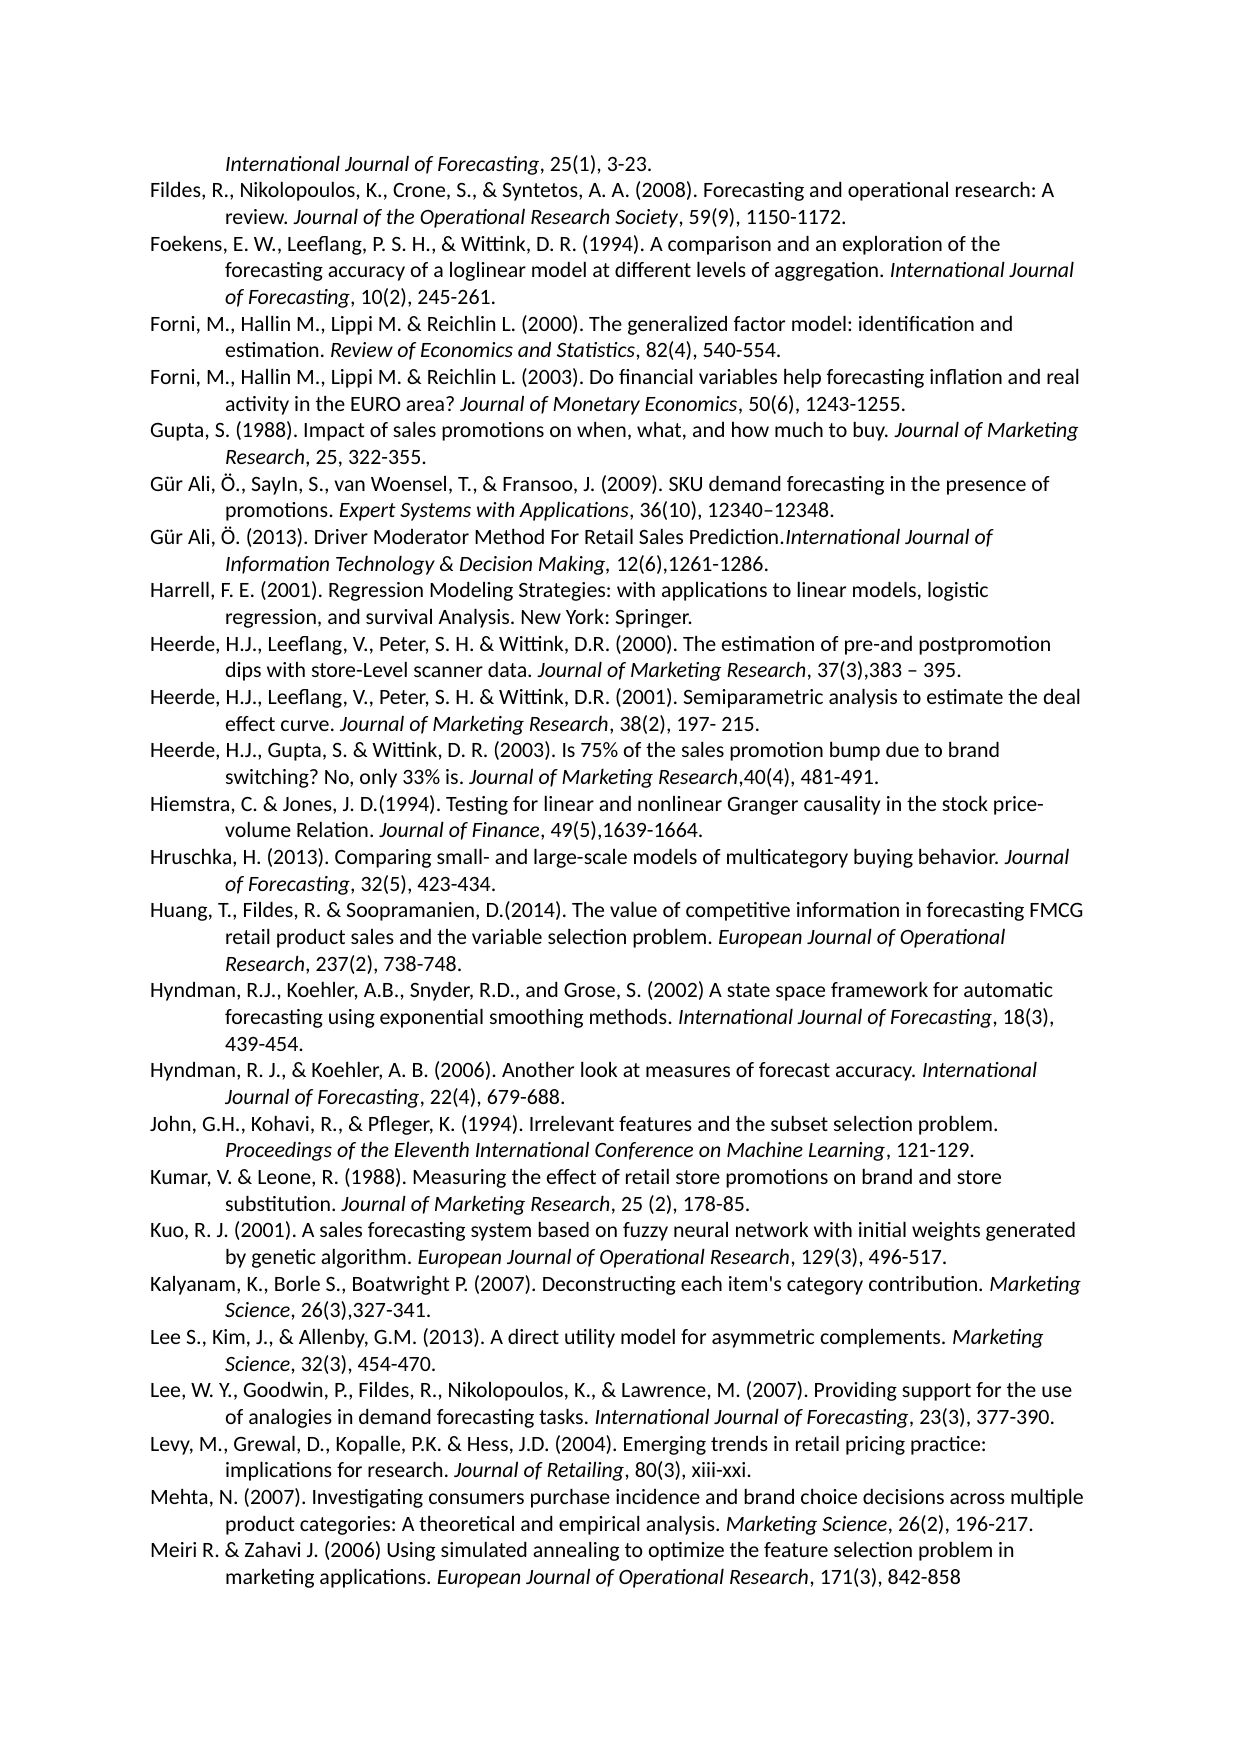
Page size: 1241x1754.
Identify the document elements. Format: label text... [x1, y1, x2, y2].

text Forni, M., Hallin M., Lippi M. & Reichlin L. (2000). The generalized factor model: identification and estimation. Review of Economics and Statistics, 82(4), 540-554. [150, 310, 1090, 363]
text John, G.H., Kohavi, R., & Pfleger, K. (1994). Irrelevant features and the subset selection problem. Proceedings of the Eleventh International Conference on Machine Learning, 121-129. [150, 1110, 1090, 1163]
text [150, 150, 1090, 177]
text Heerde, H.J., Leeflang, V., Peter, S. H. & Wittink, D.R. (2001). Semiparametric analysis to estimate the deal effect curve. Journal of Marketing Research, 38(2), 197- 215. [150, 683, 1090, 737]
text Heerde, H.J., Leeflang, V., Peter, S. H. & Wittink, D.R. (2000). The estimation of pre-and postpromotion dips with store-Level scanner data. Journal of Marketing Research, 37(3),383 – 395. [150, 630, 1090, 683]
text Forni, M., Hallin M., Lippi M. & Reichlin L. (2003). Do financial variables help forecasting inflation and real activity in the EURO area? Journal of Monetary Economics, 50(6), 1243-1255. [150, 363, 1090, 417]
text Mehta, N. (2007). Investigating consumers purchase incidence and brand choice decisions across multiple product categories: A theoretical and empirical analysis. Marketing Science, 26(2), 196-217. [150, 1483, 1090, 1537]
text Kuo, R. J. (2001). A sales forecasting system based on fuzzy neural network with initial weights generated by genetic algorithm. European Journal of Operational Research, 129(3), 496-517. [150, 1217, 1090, 1270]
text Lee, W. Y., Goodwin, P., Fildes, R., Nikolopoulos, K., & Lawrence, M. (2007). Providing support for the use of analogies in demand forecasting tasks. International Journal of Forecasting, 23(3), 377-390. [150, 1377, 1090, 1430]
text Hyndman, R.J., Koehler, A.B., Snyder, R.D., and Grose, S. (2002) A state space framework for automatic forecasting using exponential smoothing methods. International Journal of Forecasting, 18(3), 439-454. [150, 977, 1090, 1057]
text Huang, T., Fildes, R. & Soopramanien, D.(2014). The value of competitive information in forecasting FMCG retail product sales and the variable selection problem. European Journal of Operational Research, 237(2), 738-748. [150, 897, 1090, 977]
text Heerde, H.J., Gupta, S. & Wittink, D. R. (2003). Is 75% of the sales promotion bump due to brand switching? No, only 33% is. Journal of Marketing Research,40(4), 481-491. [150, 737, 1090, 790]
text Kalyanam, K., Borle S., Boatwright P. (2007). Deconstructing each item's category contribution. Marketing Science, 26(3),327-341. [150, 1270, 1090, 1323]
text Hruschka, H. (2013). Comparing small- and large-scale models of multicategory buying behavior. Journal of Forecasting, 32(5), 423-434. [150, 843, 1090, 897]
text Gür Ali, Ö., SayIn, S., van Woensel, T., & Fransoo, J. (2009). SKU demand forecasting in the presence of promotions. Expert Systems with Applications, 36(10), 12340–12348. [150, 470, 1090, 523]
text Meiri R. & Zahavi J. (2006) Using simulated annealing to optimize the feature selection problem in marketing applications. European Journal of Operational Research, 171(3), 842-858 [150, 1537, 1090, 1590]
text Gupta, S. (1988). Impact of sales promotions on when, what, and how much to buy. Journal of Marketing Research, 25, 322-355. [150, 417, 1090, 470]
text Fildes, R., Nikolopoulos, K., Crone, S., & Syntetos, A. A. (2008). Forecasting and operational research: A review. Journal of the Operational Research Society, 59(9), 1150-1172. [150, 177, 1090, 230]
text Kumar, V. & Leone, R. (1988). Measuring the effect of retail store promotions on brand and store substitution. Journal of Marketing Research, 25 (2), 178-85. [150, 1163, 1090, 1217]
text Hiemstra, C. & Jones, J. D.(1994). Testing for linear and nonlinear Granger causality in the stock price- volume Relation. Journal of Finance, 49(5),1639-1664. [150, 790, 1090, 843]
text Hyndman, R. J., & Koehler, A. B. (2006). Another look at measures of forecast accuracy. International Journal of Forecasting, 22(4), 679-688. [150, 1057, 1090, 1110]
text Foekens, E. W., Leeflang, P. S. H., & Wittink, D. R. (1994). A comparison and an exploration of the forecasting accuracy of a loglinear model at different levels of aggregation. International Journal of Forecasting, 10(2), 245-261. [150, 230, 1090, 310]
text Lee S., Kim, J., & Allenby, G.M. (2013). A direct utility model for asymmetric complements. Marketing Science, 32(3), 454-470. [150, 1323, 1090, 1377]
text Harrell, F. E. (2001). Regression Modeling Strategies: with applications to linear models, logistic regression, and survival Analysis. New York: Springer. [150, 577, 1090, 630]
text Gür Ali, Ö. (2013). Driver Moderator Method For Retail Sales Prediction.International Journal of Information Technology & Decision Making, 12(6),1261-1286. [150, 523, 1090, 577]
text Levy, M., Grewal, D., Kopalle, P.K. & Hess, J.D. (2004). Emerging trends in retail pricing practice: implications for research. Journal of Retailing, 80(3), xiii-xxi. [150, 1430, 1090, 1483]
